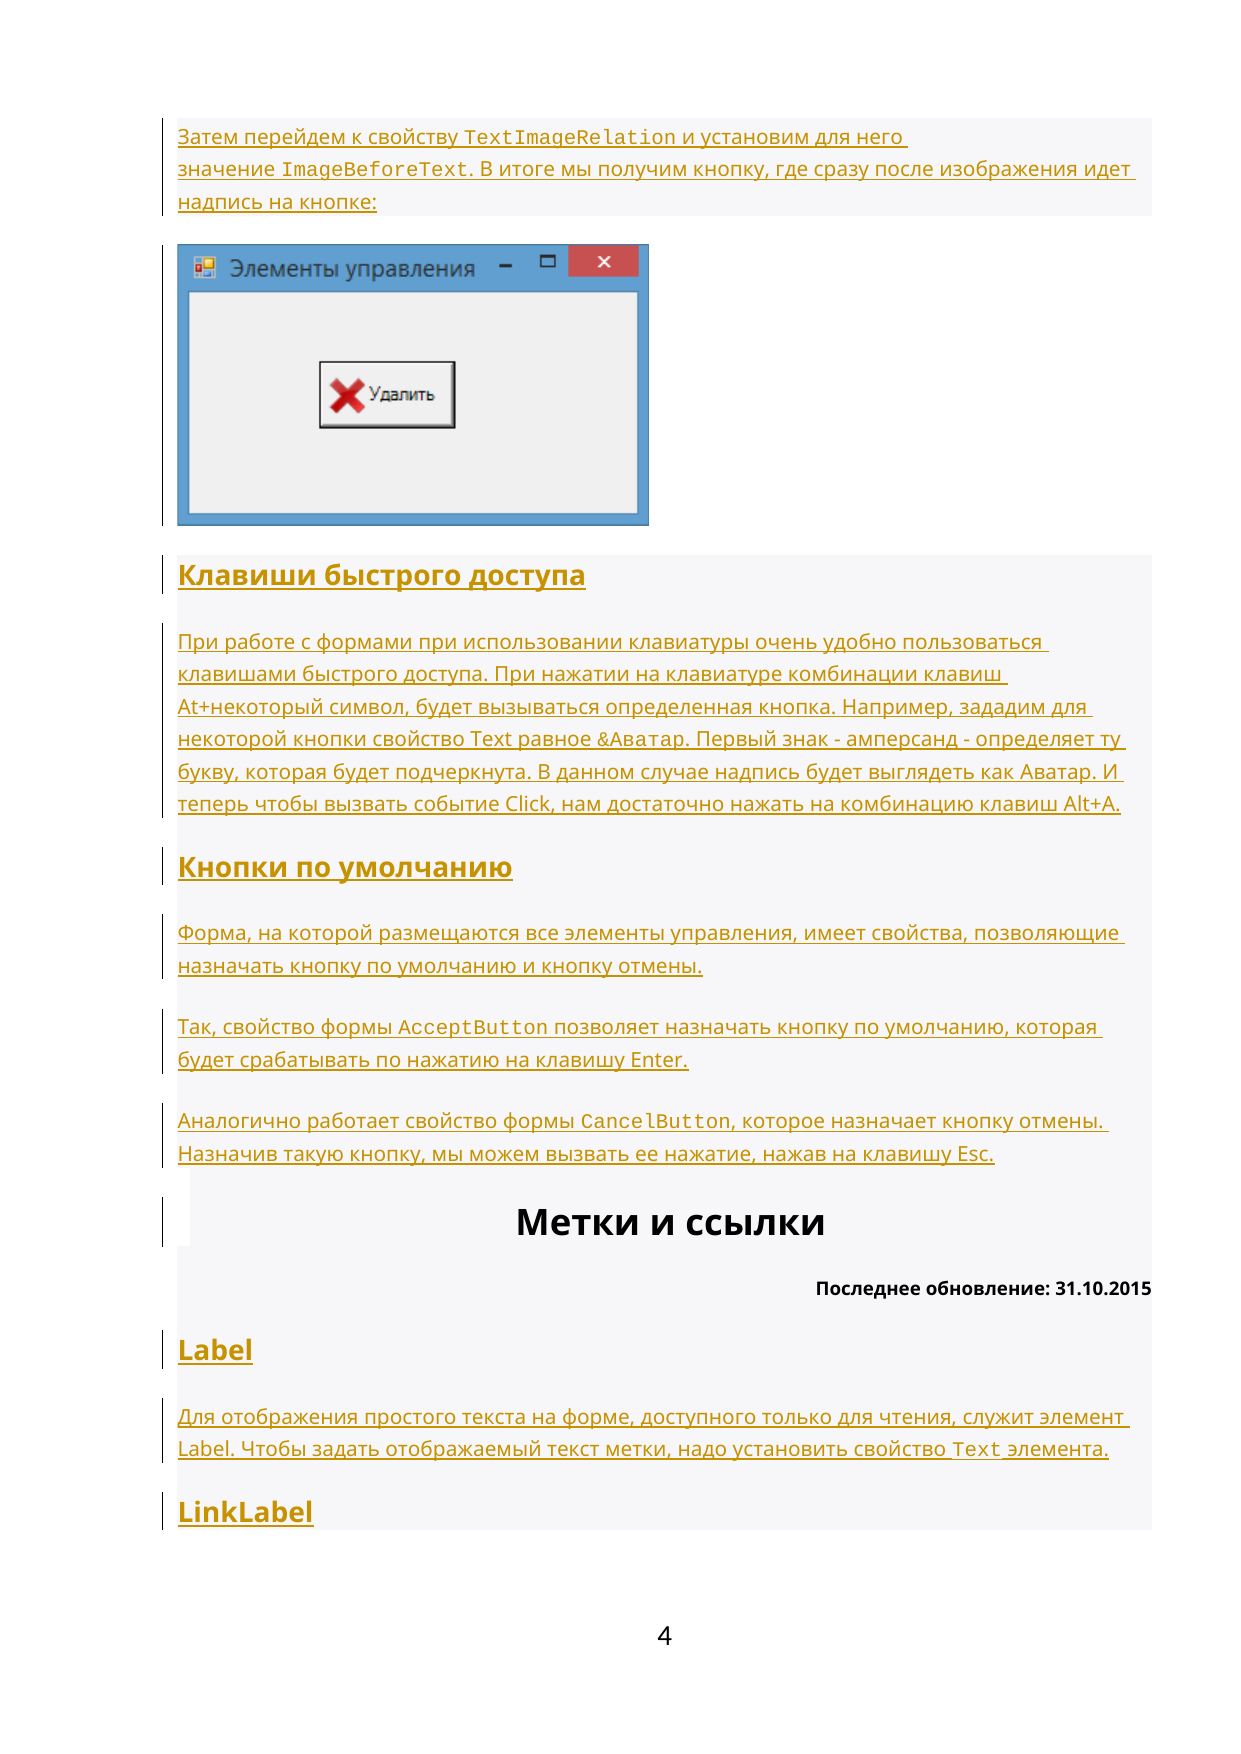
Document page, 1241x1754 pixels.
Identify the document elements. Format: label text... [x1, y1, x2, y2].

text Последнее обновление: 31.10.2015 [177, 1276, 1152, 1301]
text Метки и ссылки [190, 1197, 1152, 1247]
picture [177, 244, 649, 526]
